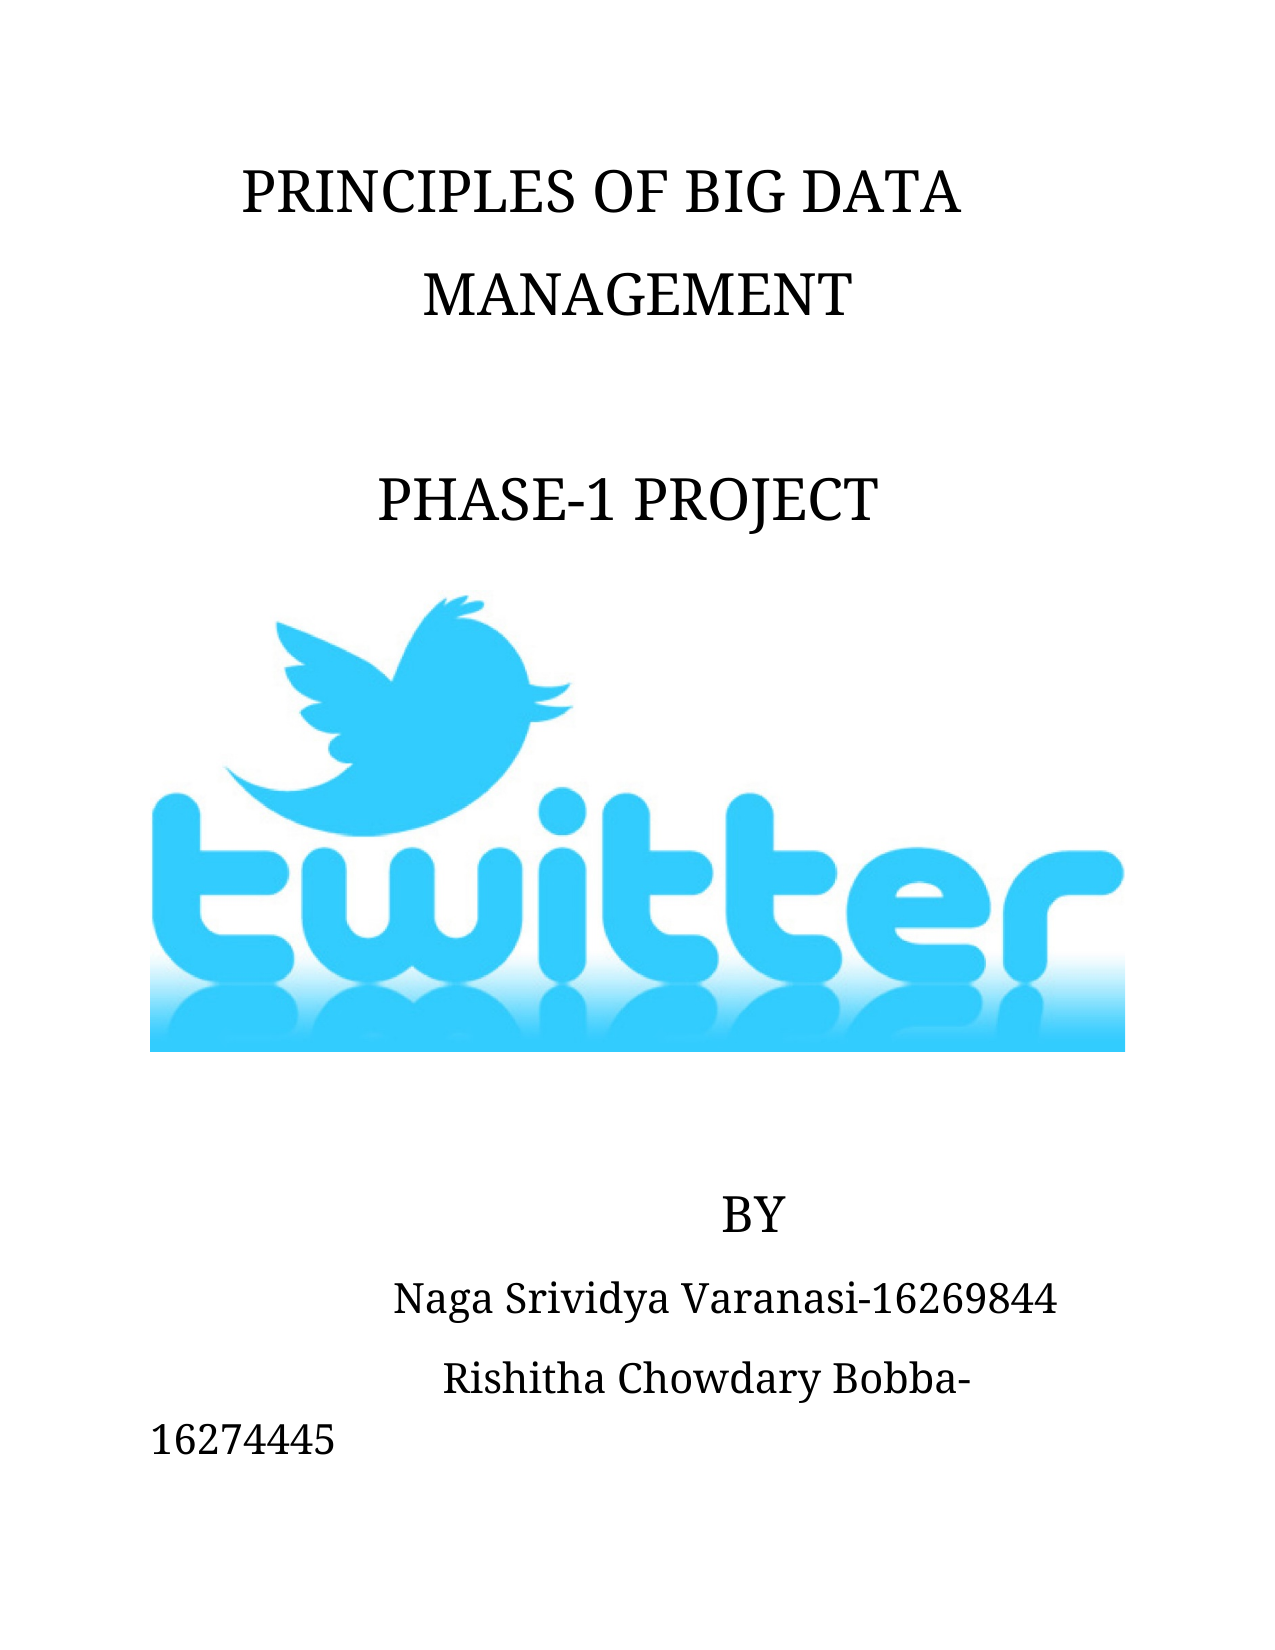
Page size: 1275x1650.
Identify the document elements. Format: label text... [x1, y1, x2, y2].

text MANAGEMENT [150, 252, 1125, 332]
text PHASE-1 PROJECT [150, 457, 1125, 537]
text Rishitha Chowdary Bobba-16274445 [150, 1349, 1125, 1467]
picture [150, 590, 1125, 1052]
text BY [150, 1179, 1125, 1247]
text PRINCIPLES OF BIG DATA [150, 150, 1125, 229]
text Naga Srividya Varanasi-16269844 [150, 1269, 1125, 1326]
